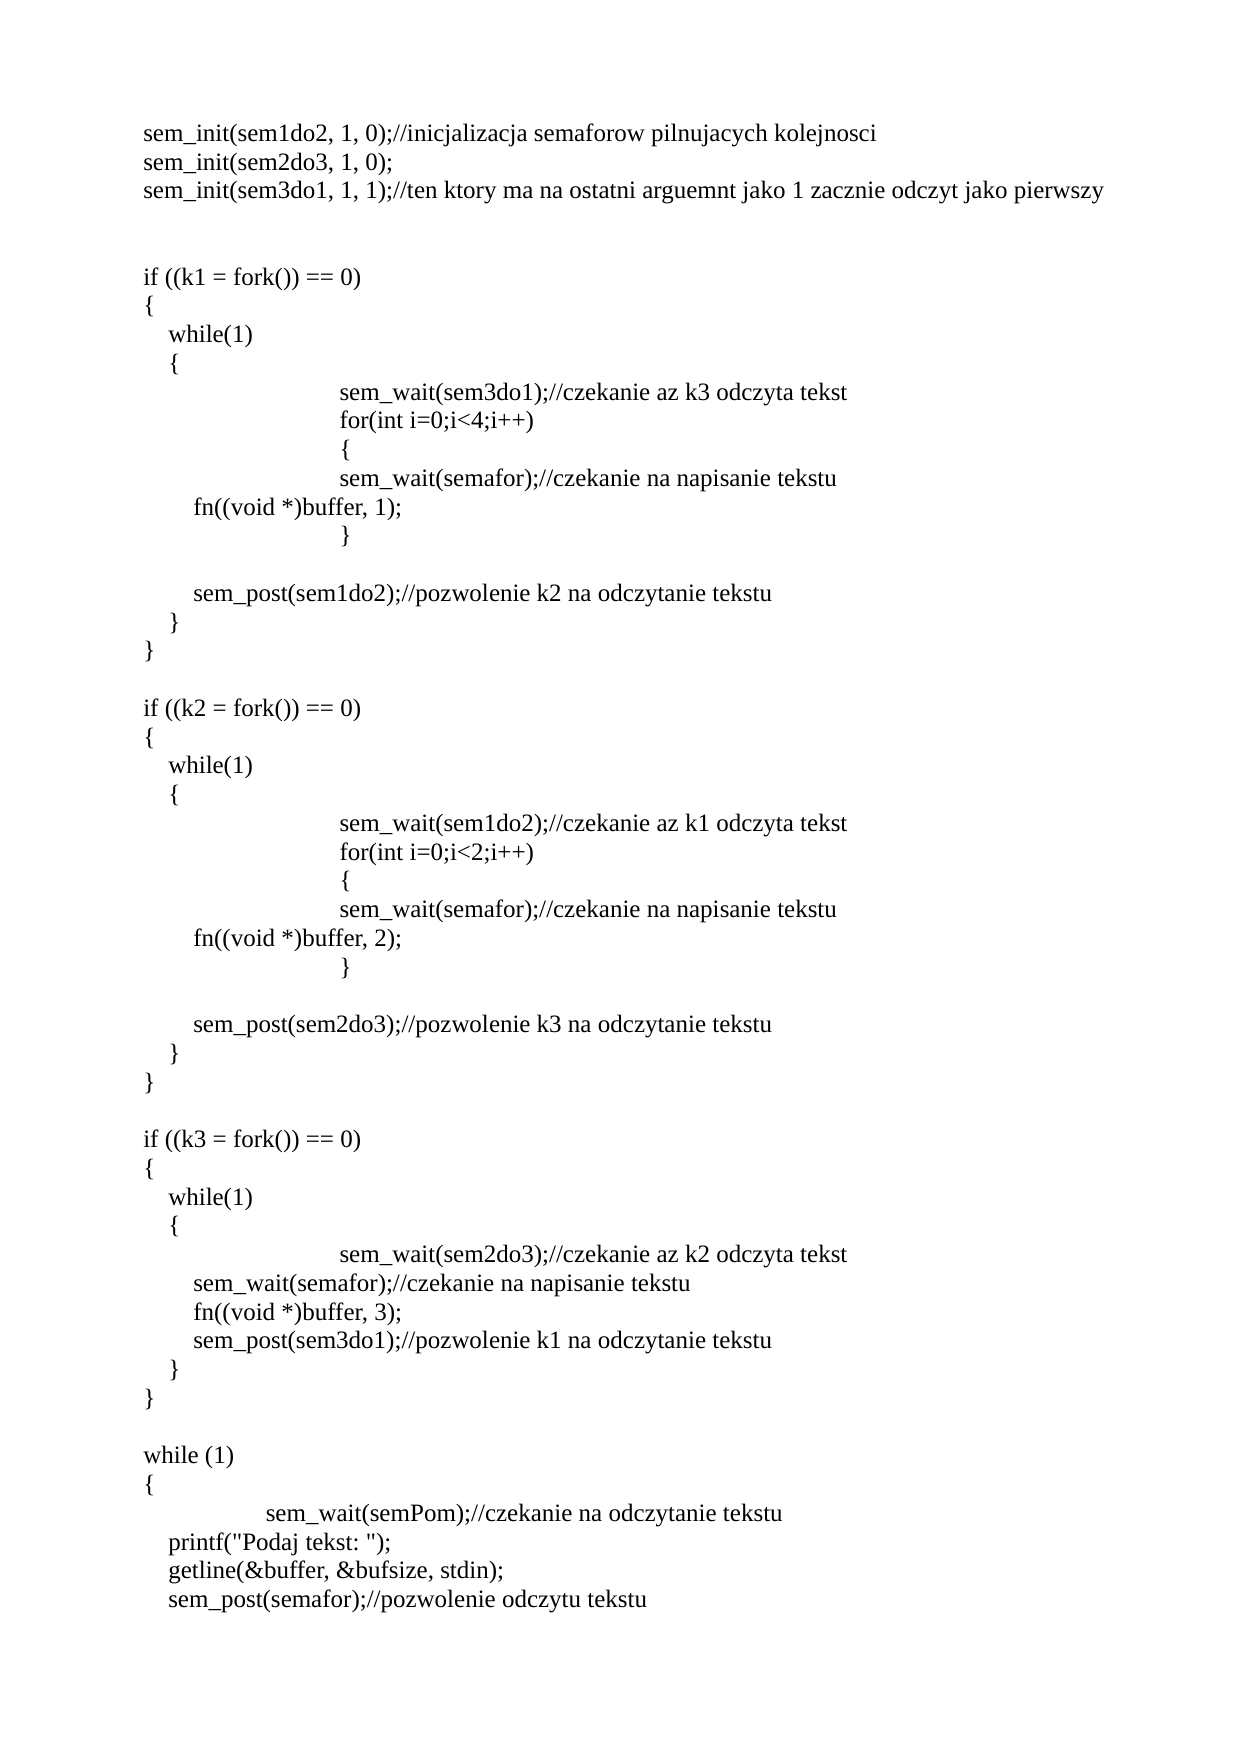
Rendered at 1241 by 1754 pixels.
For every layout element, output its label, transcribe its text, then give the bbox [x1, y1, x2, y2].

text sem_wait(semPom);//czekanie na odczytanie tekstu [118, 1498, 1122, 1527]
text { [118, 1153, 1122, 1182]
text { [118, 348, 1122, 377]
text if ((k2 = fork()) == 0) [118, 693, 1122, 722]
text } [118, 1038, 1122, 1067]
text for(int i=0;i<4;i++) [118, 406, 1122, 434]
text { [118, 866, 1122, 894]
text sem_post(semafor);//pozwolenie odczytu tekstu [118, 1584, 1122, 1613]
text } [118, 952, 1122, 981]
text while(1) [118, 751, 1122, 779]
text } [118, 1067, 1122, 1096]
text sem_post(sem2do3);//pozwolenie k3 na odczytanie tekstu [118, 1009, 1122, 1038]
text sem_wait(sem2do3);//czekanie az k2 odczyta tekst [118, 1239, 1122, 1268]
text getline(&buffer, &bufsize, stdin); [118, 1556, 1122, 1584]
text while(1) [118, 1182, 1122, 1211]
text sem_wait(semafor);//czekanie na napisanie tekstu [118, 894, 1122, 923]
text printf("Podaj tekst: "); [118, 1527, 1122, 1556]
text { [118, 291, 1122, 319]
text sem_wait(sem1do2);//czekanie az k1 odczyta tekst [118, 808, 1122, 837]
text } [118, 636, 1122, 664]
text } [118, 1354, 1122, 1383]
text { [118, 1211, 1122, 1239]
text sem_wait(semafor);//czekanie na napisanie tekstu [118, 463, 1122, 492]
text if ((k3 = fork()) == 0) [118, 1124, 1122, 1153]
text for(int i=0;i<2;i++) [118, 837, 1122, 866]
text while(1) [118, 319, 1122, 348]
text sem_init(sem3do1, 1, 1);//ten ktory ma na ostatni arguemnt jako 1 zacznie odczyt jako pierwszy [118, 176, 1122, 204]
text { [118, 779, 1122, 808]
text sem_wait(semafor);//czekanie na napisanie tekstu [118, 1268, 1122, 1297]
text } [118, 607, 1122, 636]
text { [118, 722, 1122, 751]
text fn((void *)buffer, 2); [118, 923, 1122, 952]
text sem_post(sem3do1);//pozwolenie k1 na odczytanie tekstu [118, 1326, 1122, 1354]
text fn((void *)buffer, 3); [118, 1297, 1122, 1326]
text sem_init(sem1do2, 1, 0);//inicjalizacja semaforow pilnujacych kolejnosci [118, 118, 1122, 147]
text sem_post(sem1do2);//pozwolenie k2 na odczytanie tekstu [118, 578, 1122, 607]
text sem_wait(sem3do1);//czekanie az k3 odczyta tekst [118, 377, 1122, 406]
text sem_init(sem2do3, 1, 0); [118, 147, 1122, 176]
text { [118, 1469, 1122, 1498]
text while (1) [118, 1441, 1122, 1469]
text { [118, 434, 1122, 463]
text if ((k1 = fork()) == 0) [118, 262, 1122, 291]
text } [118, 521, 1122, 549]
text } [118, 1383, 1122, 1412]
text fn((void *)buffer, 1); [118, 492, 1122, 521]
